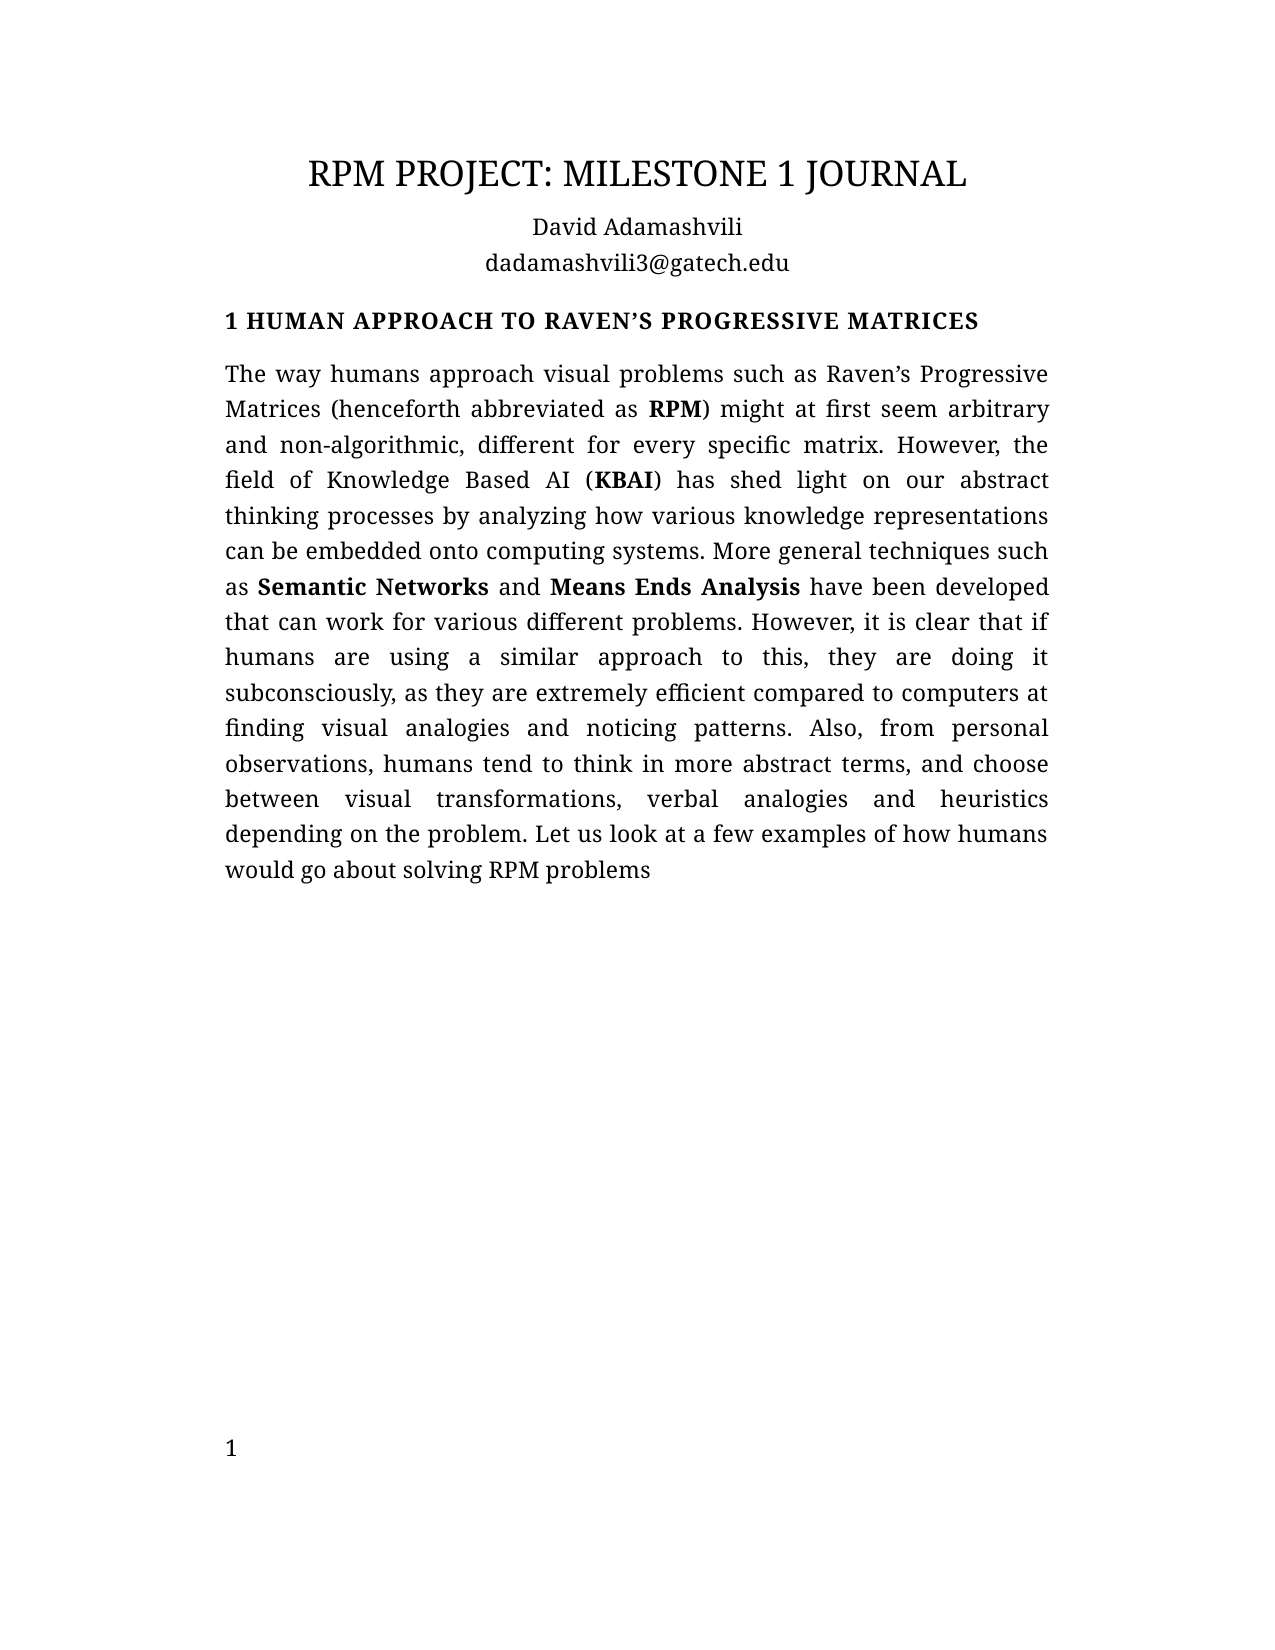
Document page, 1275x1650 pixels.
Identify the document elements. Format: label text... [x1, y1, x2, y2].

title RPM PROJECT: MILESTONE 1 JOURNAL [225, 150, 1050, 196]
subtitle Human approach to Raven’s progressive matrices [225, 301, 1050, 336]
text The way humans approach visual problems such as Raven’s Progressive Matrices (henceforth abbreviated as RPM) might at first seem arbitrary and non-algorithmic, different for every specific matrix. However, the field of Knowledge Based AI (KBAI) has shed light on our abstract thinking processes by analyzing how various knowledge representations can be embedded onto computing systems. More general techniques such as Semantic Networks and Means Ends Analysis have been developed that can work for various different problems. However, it is clear that if humans are using a similar approach to this, they are doing it subconsciously, as they are extremely efficient compared to computers at finding visual analogies and noticing patterns. Also, from personal observations, humans tend to think in more abstract terms, and choose between visual transformations, verbal analogies and heuristics depending on the problem. Let us look at a few examples of how humans would go about solving RPM problems [225, 354, 1050, 885]
subtitle David Adamashvili dadamashvili3@gatech.edu [225, 207, 1050, 278]
